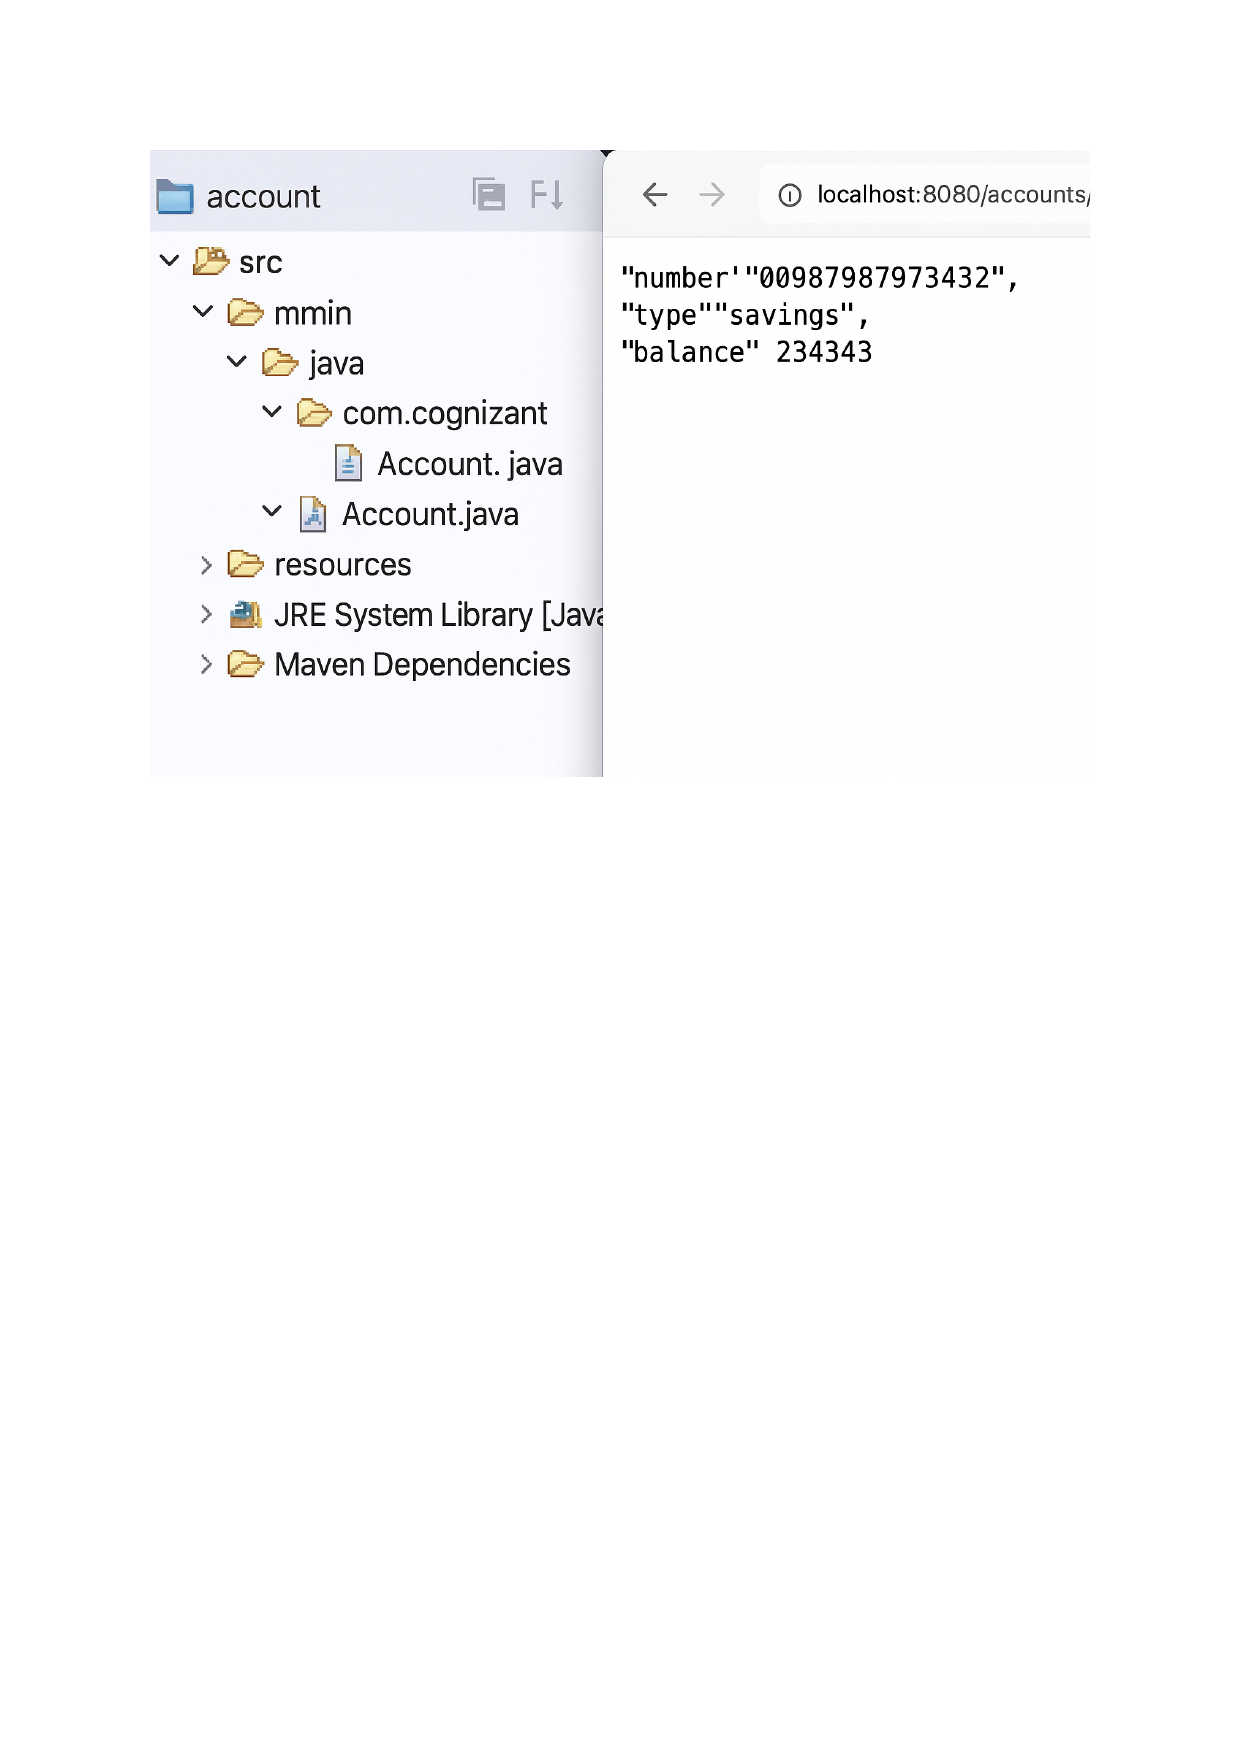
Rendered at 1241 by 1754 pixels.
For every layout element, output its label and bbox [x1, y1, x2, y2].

picture [150, 150, 1091, 777]
